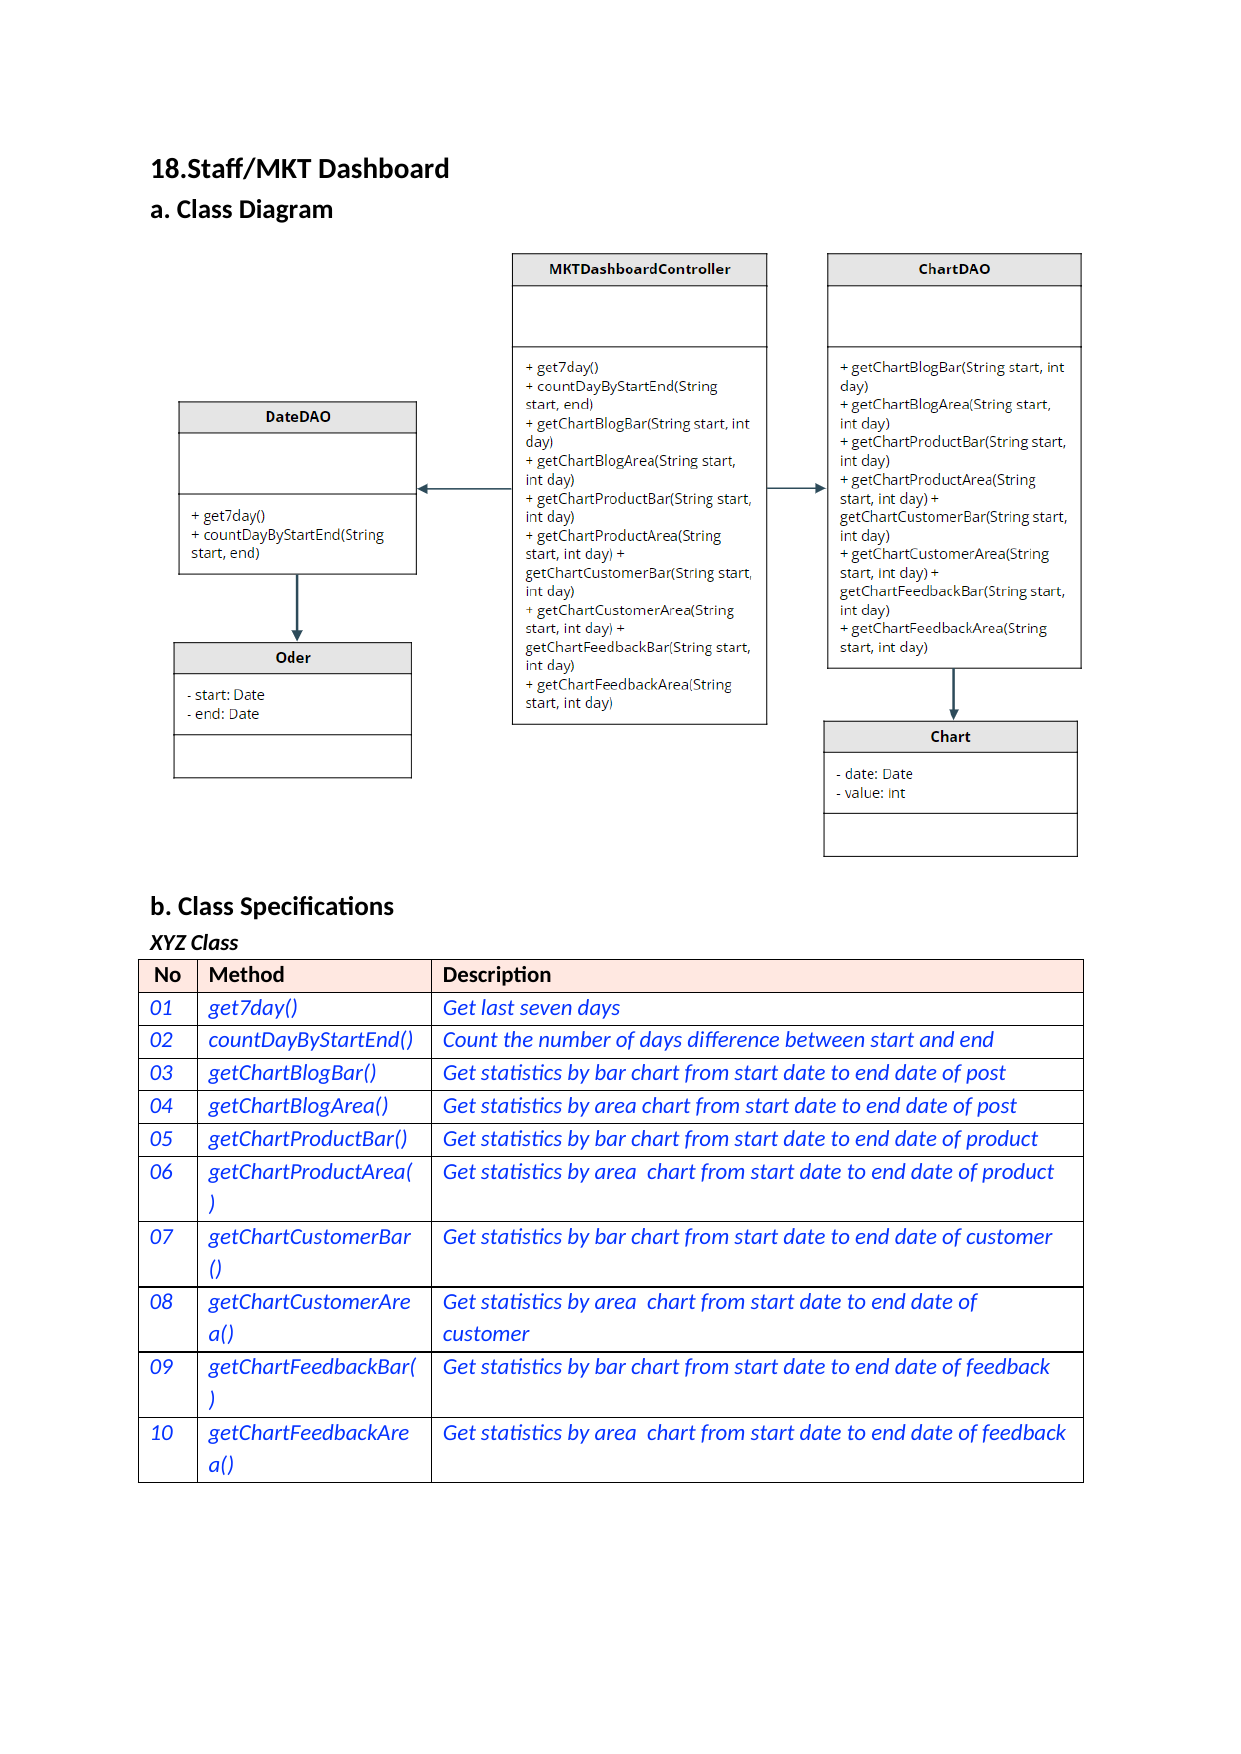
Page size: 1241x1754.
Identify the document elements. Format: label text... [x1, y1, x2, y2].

subtitle b. Class Specifications [150, 889, 1090, 922]
table_cell Get statistics by bar chart from start date to end date of feedback [432, 1353, 1083, 1417]
subtitle a. Class Diagram [150, 193, 1090, 226]
table_cell 02 [139, 1026, 197, 1057]
table_cell 10 [139, 1418, 197, 1482]
table_cell getChartProductArea() [198, 1157, 431, 1221]
table_cell countDayByStartEnd() [198, 1026, 431, 1057]
table_cell Get statistics by bar chart from start date to end date of post [432, 1059, 1083, 1090]
table_header Description [432, 960, 1083, 992]
table_cell Get statistics by bar chart from start date to end date of product [432, 1124, 1083, 1156]
table_cell Get statistics by bar chart from start date to end date of customer [432, 1222, 1083, 1286]
table_cell 01 [139, 993, 197, 1024]
table_cell 04 [139, 1091, 197, 1123]
table_header No [139, 960, 197, 992]
table_cell getChartFeedbackArea() [198, 1418, 431, 1482]
table_cell Get statistics by area chart from start date to end date of feedback [432, 1418, 1083, 1482]
table_cell getChartProductBar() [198, 1124, 431, 1156]
picture [150, 228, 1091, 870]
table_cell get7day() [198, 993, 431, 1024]
table_cell 05 [139, 1124, 197, 1156]
table_cell 08 [139, 1288, 197, 1351]
table_cell getChartBlogBar() [198, 1059, 431, 1090]
table_cell 03 [139, 1059, 197, 1090]
table_cell getChartCustomerBar() [198, 1222, 431, 1286]
table_cell 07 [139, 1222, 197, 1286]
table_cell getChartBlogArea() [198, 1091, 431, 1123]
table_cell getChartFeedbackBar() [198, 1353, 431, 1417]
table_cell Get statistics by area chart from start date to end date of product [432, 1157, 1083, 1221]
subtitle 18.Staff/MKT Dashboard [150, 150, 1090, 186]
table_cell Count the number of days difference between start and end [432, 1026, 1083, 1057]
table_cell 09 [139, 1353, 197, 1417]
table_cell 06 [139, 1157, 197, 1221]
table_cell Get statistics by area chart from start date to end date of customer [432, 1288, 1083, 1351]
table_cell Get last seven days [432, 993, 1083, 1024]
table_cell getChartCustomerArea() [198, 1288, 431, 1351]
table_cell Get statistics by area chart from start date to end date of post [432, 1091, 1083, 1123]
table_header Method [198, 960, 431, 992]
subtitle XYZ Class [150, 928, 1090, 956]
